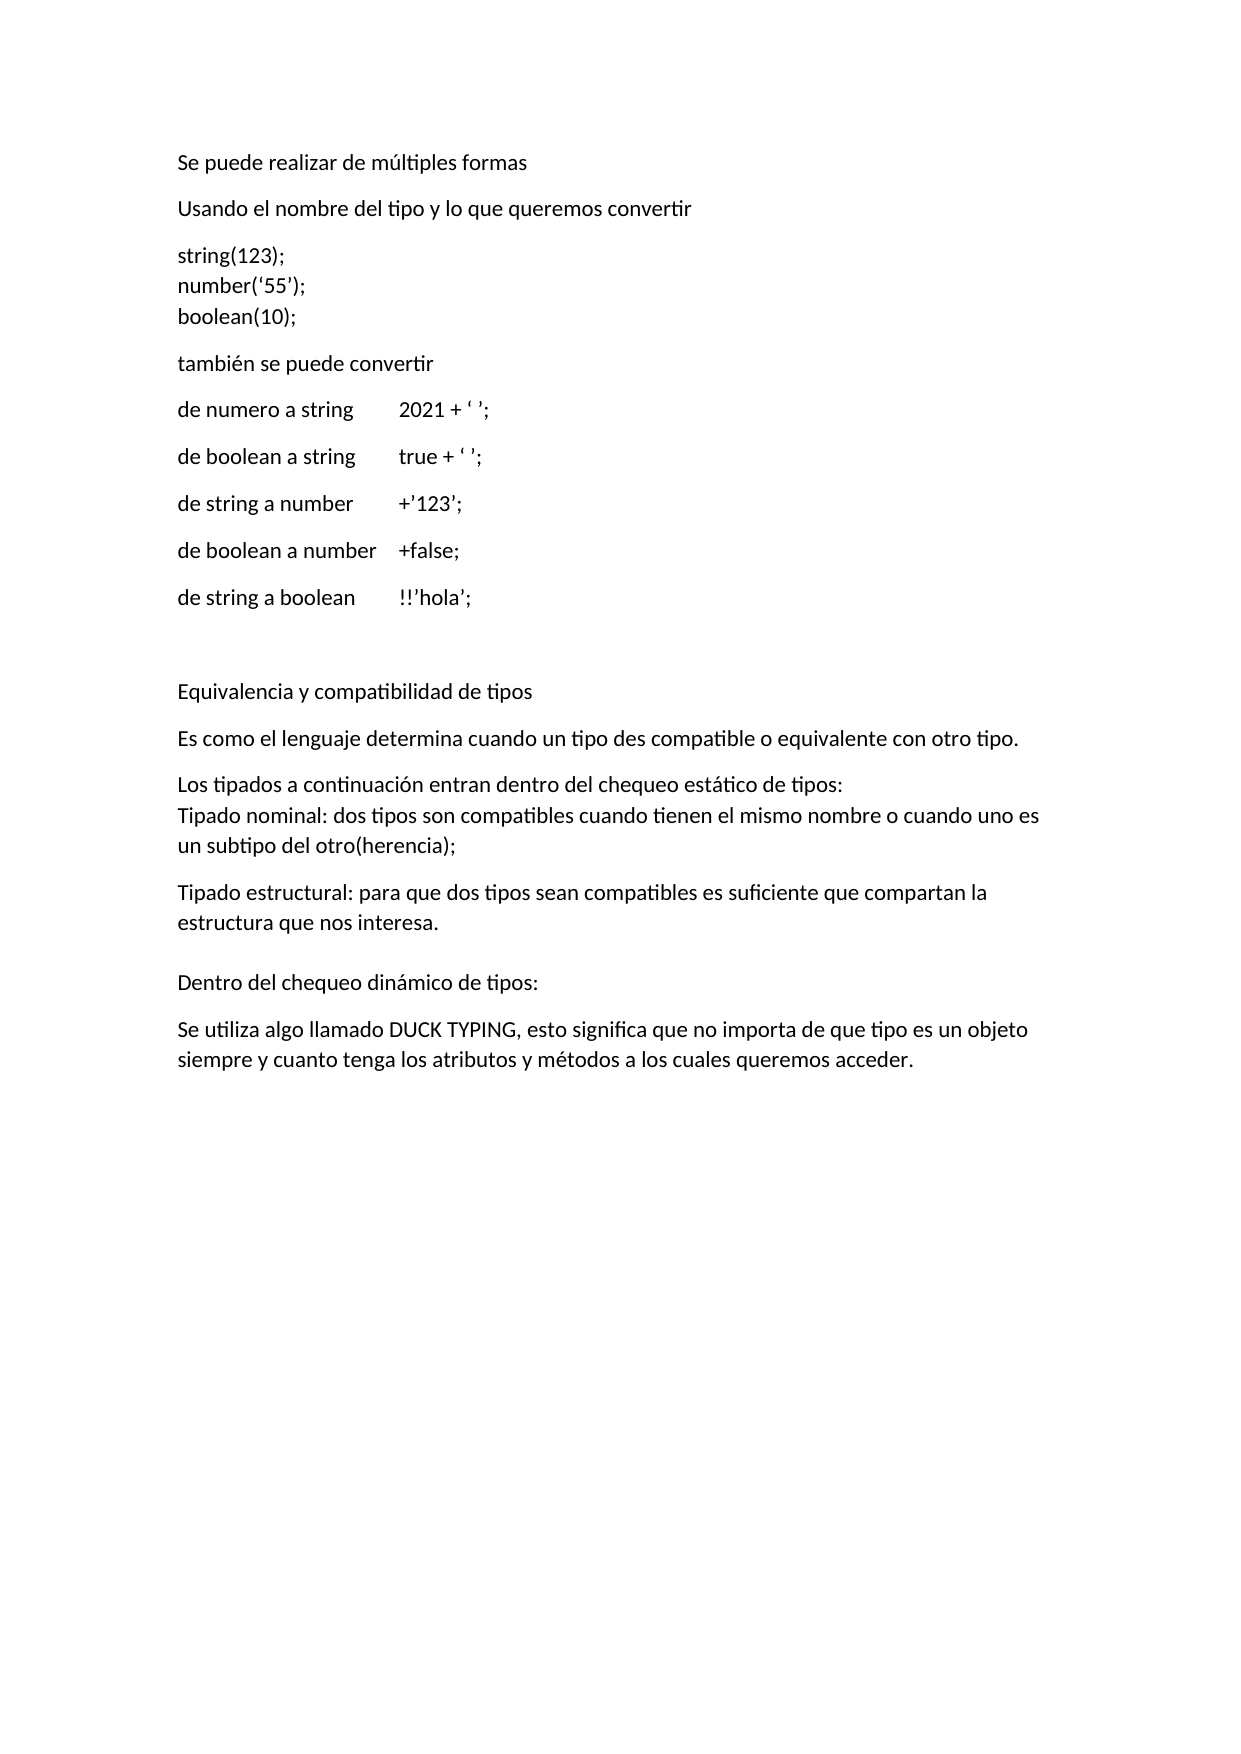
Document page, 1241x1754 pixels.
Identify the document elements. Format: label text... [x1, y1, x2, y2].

text Usando el nombre del tipo y lo que queremos convertir [177, 194, 1063, 222]
text Se utiliza algo llamado DUCK TYPING, esto significa que no importa de que tipo es un objeto siempre y cuanto tenga los atributos y métodos a los cuales queremos acceder. [177, 1015, 1063, 1073]
text de boolean a string true + ‘ ’; [177, 442, 1063, 470]
text de boolean a number +false; [177, 536, 1063, 564]
text Equivalencia y compatibilidad de tipos [177, 677, 1063, 705]
text de string a boolean !!’hola’; [177, 583, 1063, 611]
text Los tipados a continuación entran dentro del chequeo estático de tipos: Tipado nominal: dos tipos son compatibles cuando tienen el mismo nombre o cuando uno es un subtipo del otro(herencia); [177, 771, 1063, 859]
text string(123); number(‘55’); boolean(10); [177, 241, 1063, 330]
text de numero a string 2021 + ‘ ’; [177, 396, 1063, 423]
text también se puede convertir [177, 349, 1063, 377]
text Tipado estructural: para que dos tipos sean compatibles es suficiente que compartan la estructura que nos interesa. Dentro del chequeo dinámico de tipos: [177, 878, 1063, 996]
text de string a number +’123’; [177, 489, 1063, 517]
text Se puede realizar de múltiples formas [177, 148, 1063, 176]
text Es como el lenguaje determina cuando un tipo des compatible o equivalente con otro tipo. [177, 724, 1063, 752]
